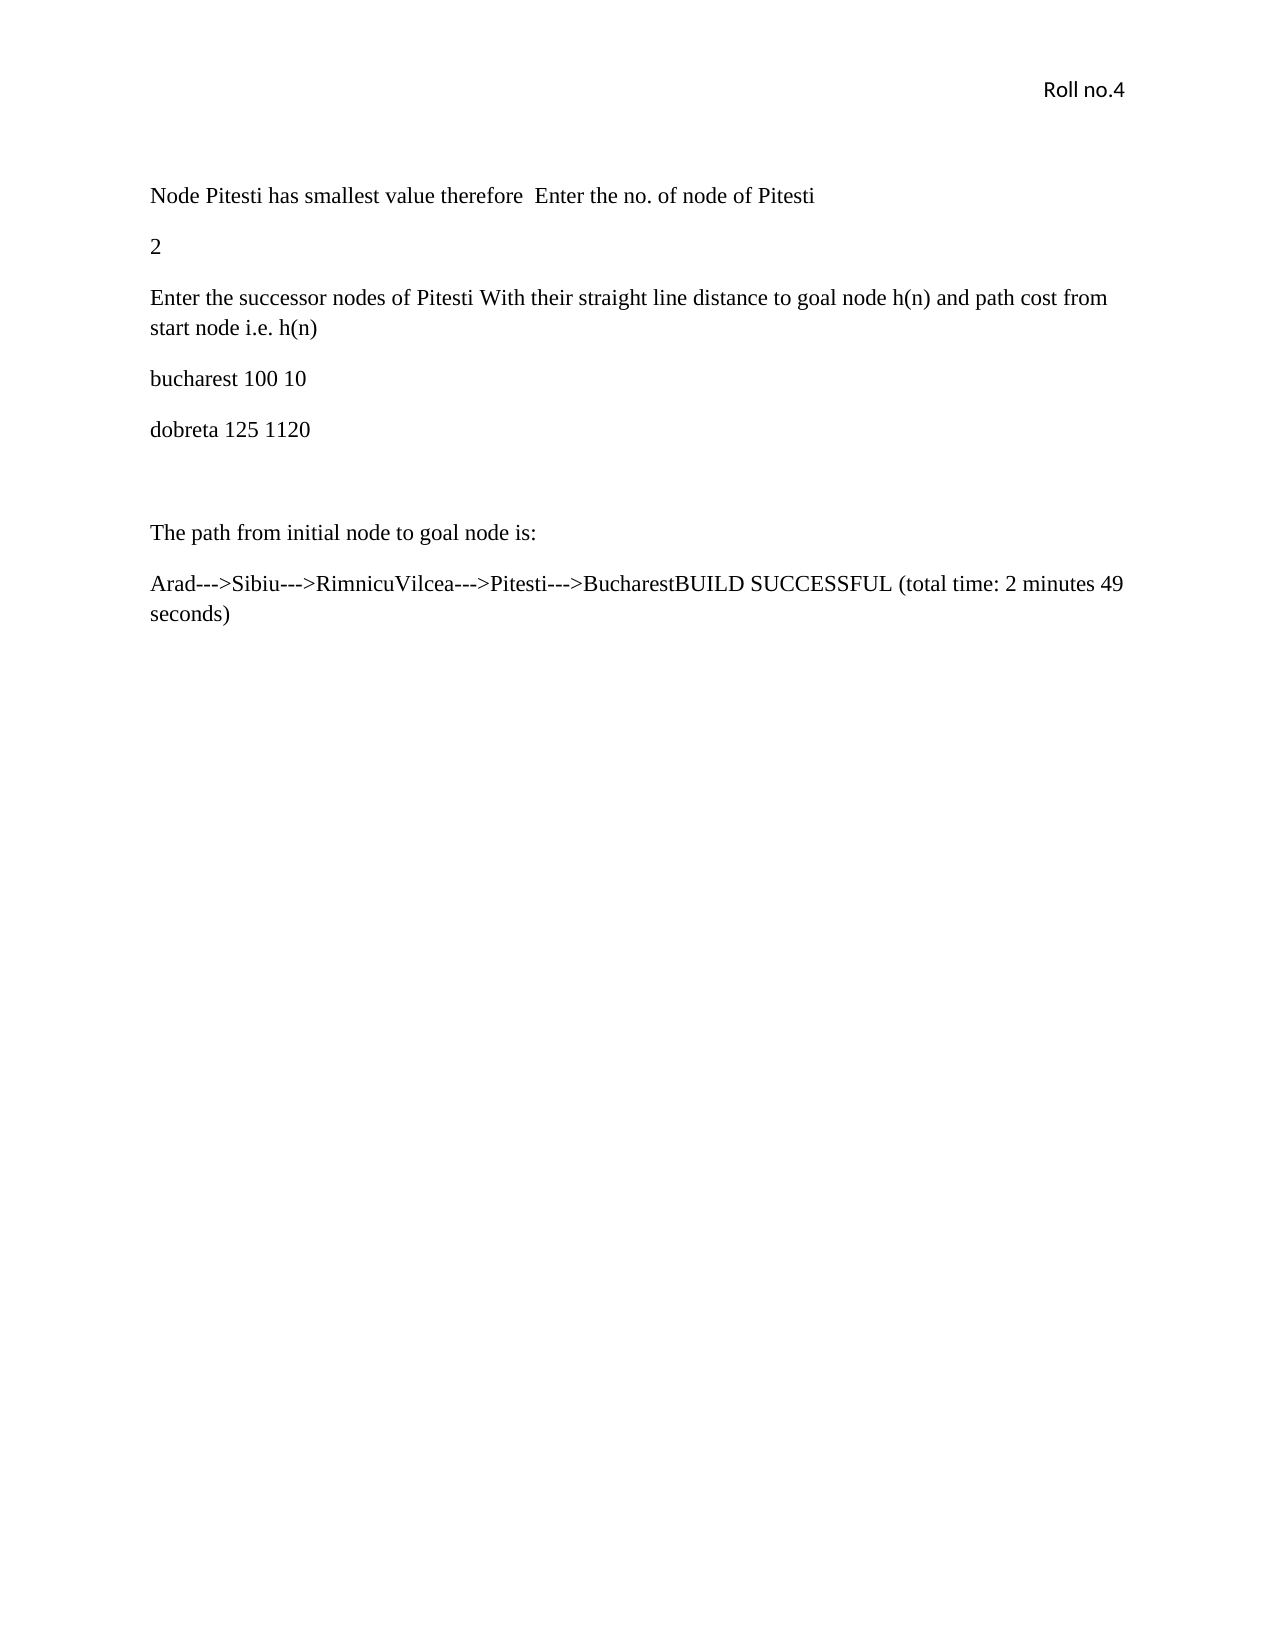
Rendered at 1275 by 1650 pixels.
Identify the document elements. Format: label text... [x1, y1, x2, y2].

text Arad--->Sibiu--->RimnicuVilcea--->Pitesti--->BucharestBUILD SUCCESSFUL (total time: 2 minutes 49 seconds) [150, 569, 1125, 626]
text Node Pitesti has smallest value therefore Enter the no. of node of Pitesti [150, 182, 1125, 208]
text 2 [150, 233, 1125, 259]
text bucharest 100 10 [150, 365, 1125, 392]
text The path from initial node to goal node is: [150, 518, 1125, 545]
text dobreta 125 1120 [150, 416, 1125, 443]
text Enter the successor nodes of Pitesti With their straight line distance to goal node h(n) and path cost from start node i.e. h(n) [150, 284, 1125, 341]
